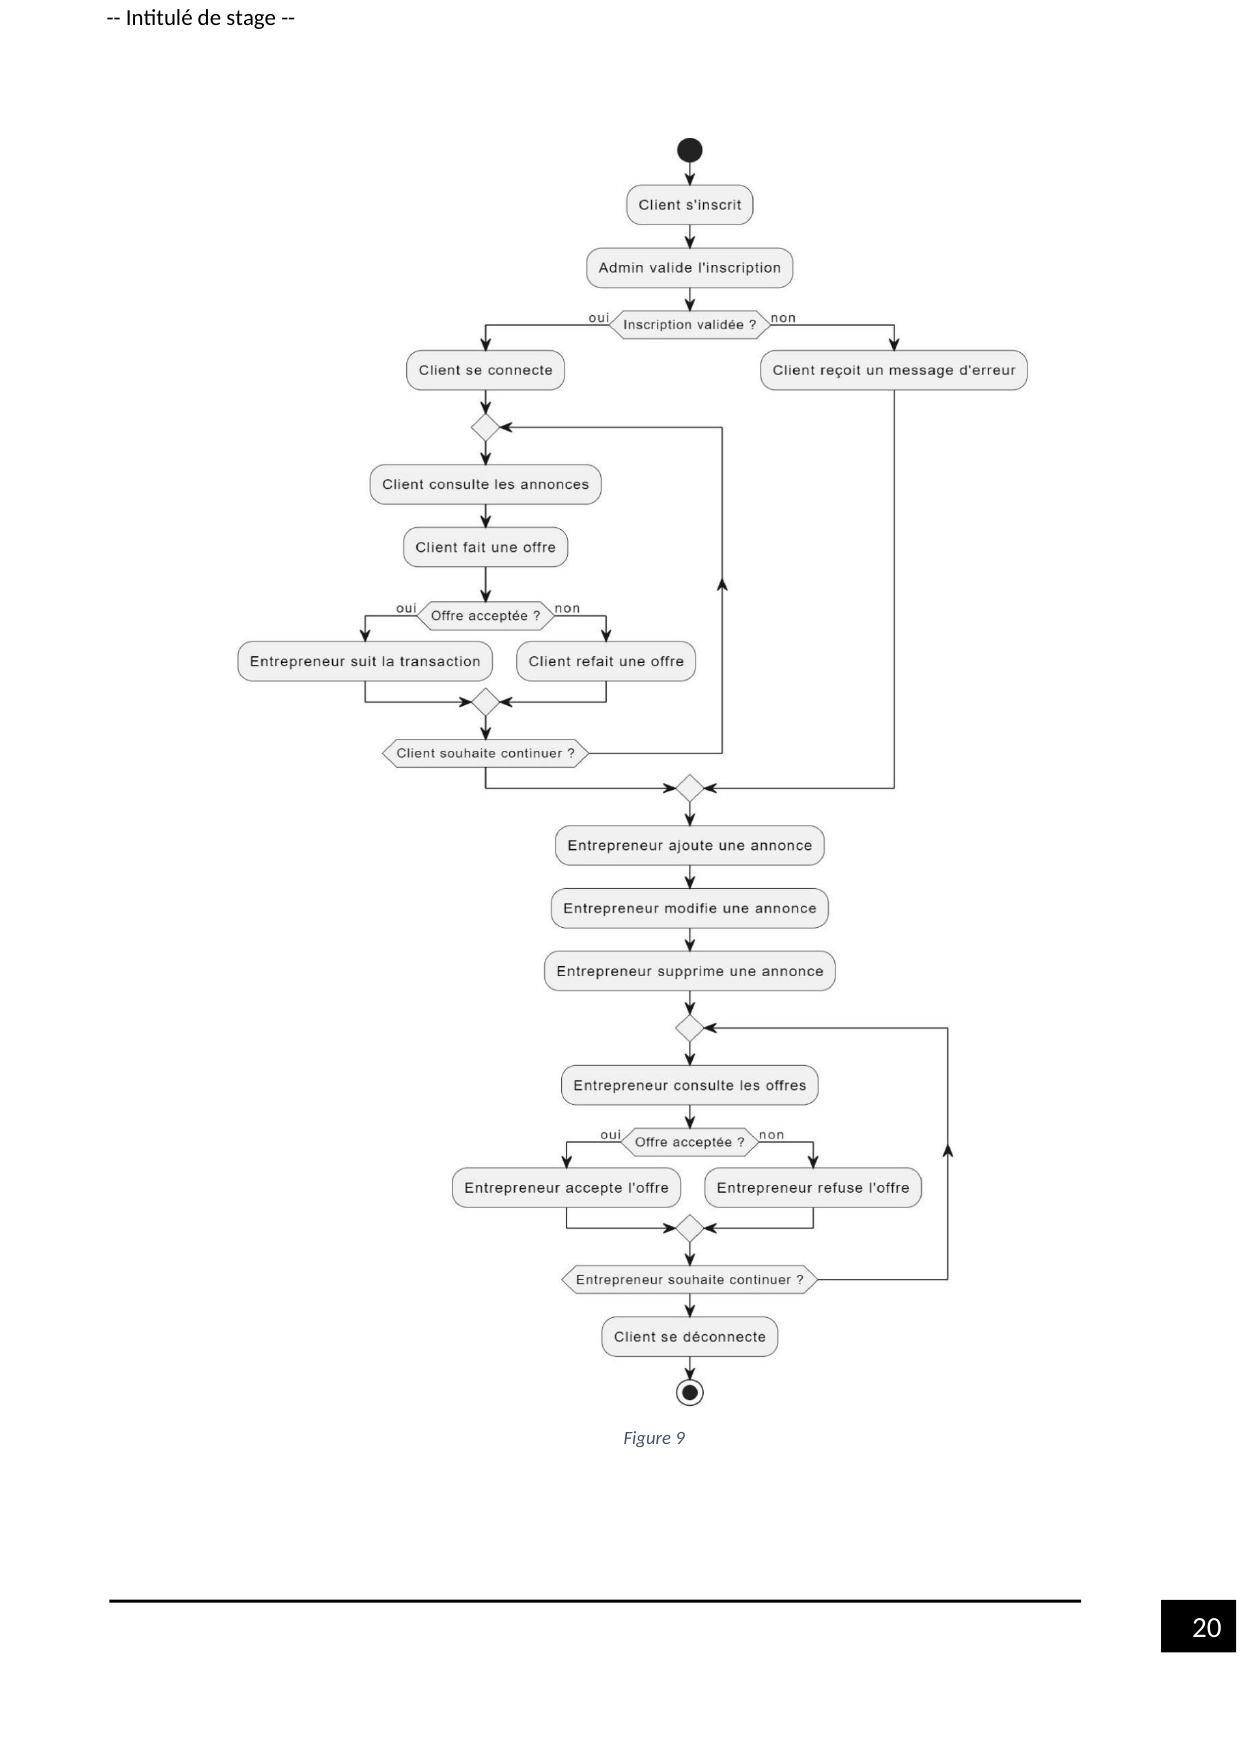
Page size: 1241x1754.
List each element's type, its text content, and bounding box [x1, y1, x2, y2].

picture [235, 137, 1032, 1408]
text Figure 9 [106, 1426, 1161, 1449]
